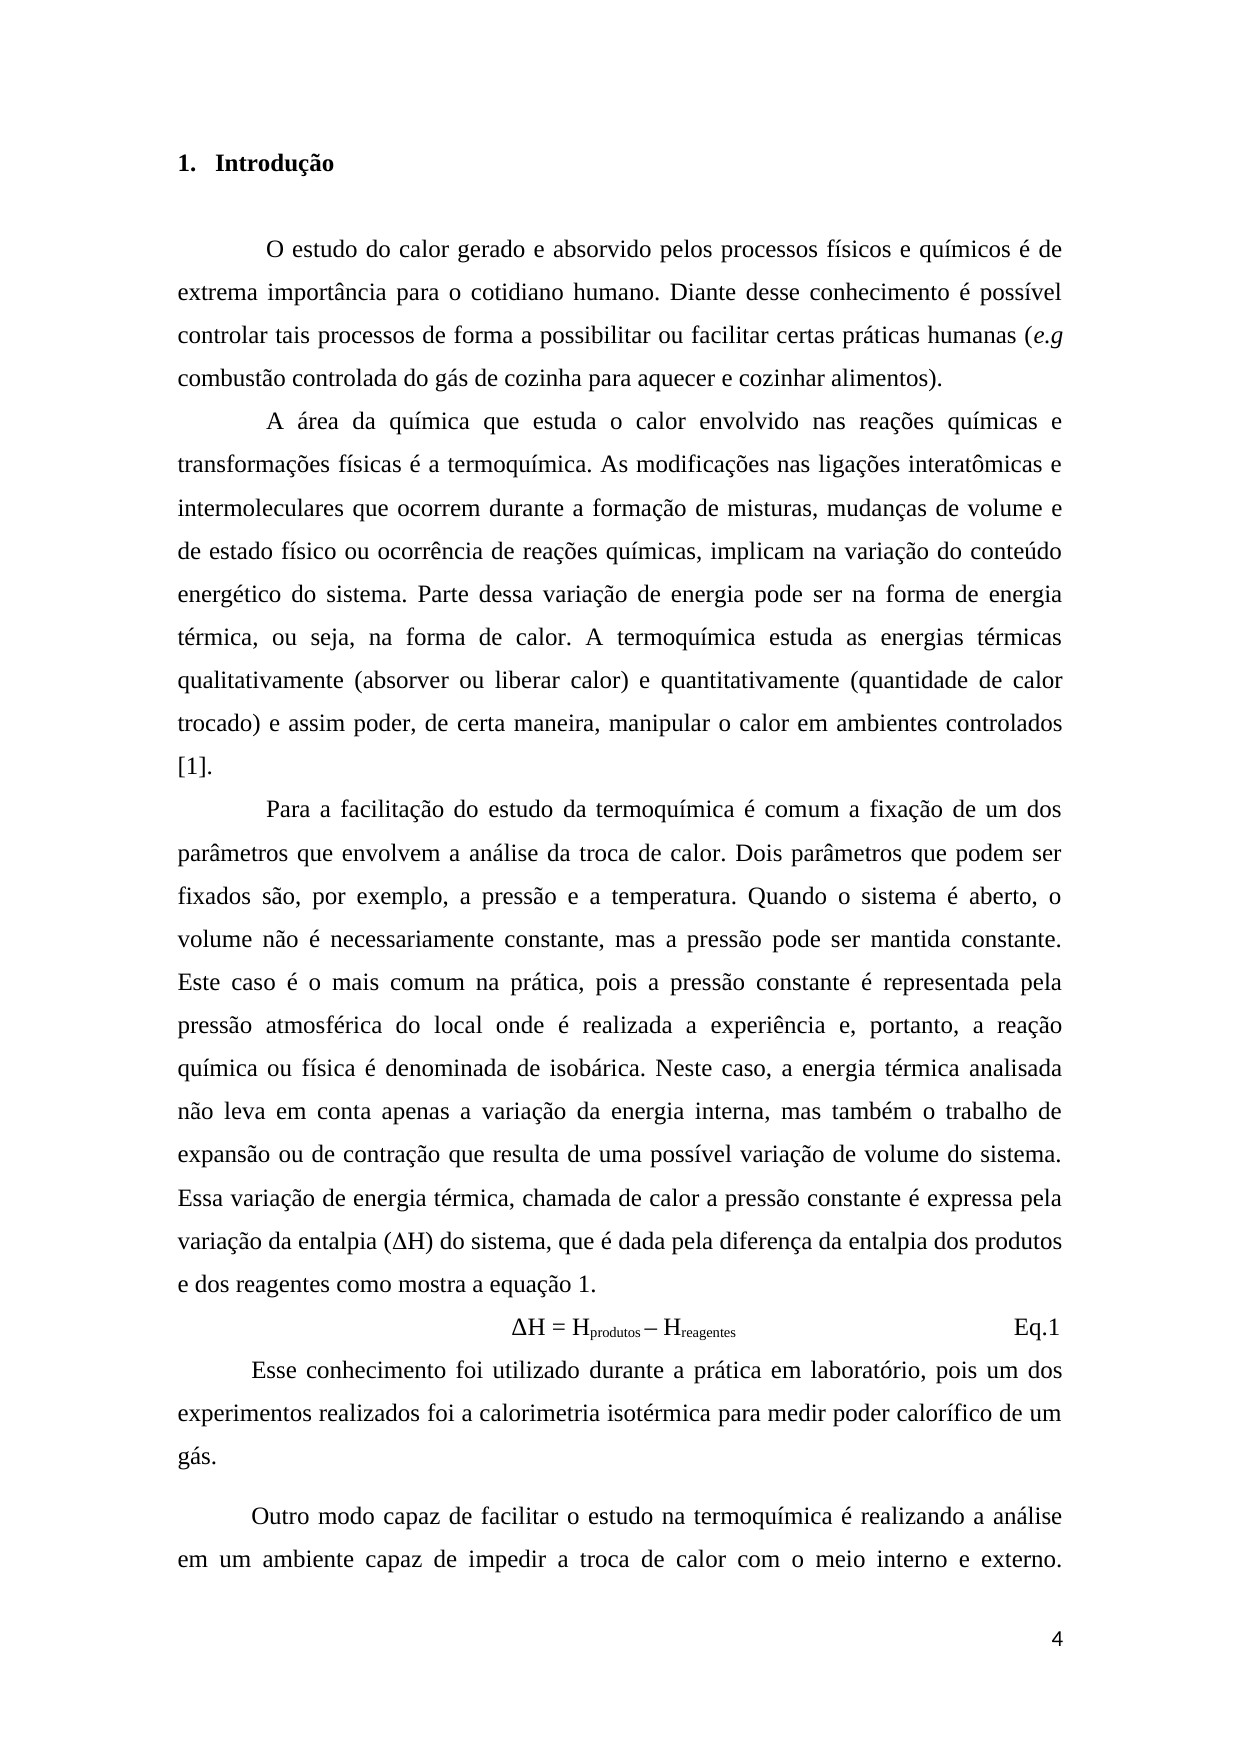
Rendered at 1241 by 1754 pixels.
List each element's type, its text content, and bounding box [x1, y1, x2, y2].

text ΔH = Hprodutos – Hreagentes Eq.1 [177, 1312, 1063, 1341]
text Esse conhecimento foi utilizado durante a prática em laboratório, pois um dos experimentos realizados foi a calorimetria isotérmica para medir poder calorífico de um gás. [177, 1355, 1063, 1470]
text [177, 1501, 1063, 1573]
text O estudo do calor gerado e absorvido pelos processos físicos e químicos é de extrema importância para o cotidiano humano. Diante desse conhecimento é possível controlar tais processos de forma a possibilitar ou facilitar certas práticas humanas (e.g combustão controlada do gás de cozinha para aquecer e cozinhar alimentos). [177, 234, 1063, 392]
text A área da química que estuda o calor envolvido nas reações químicas e transformações físicas é a termoquímica. As modificações nas ligações interatômicas e intermoleculares que ocorrem durante a formação de misturas, mudanças de volume e de estado físico ou ocorrência de reações químicas, implicam na variação do conteúdo energético do sistema. Parte dessa variação de energia pode ser na forma de energia térmica, ou seja, na forma de calor. A termoquímica estuda as energias térmicas qualitativamente (absorver ou liberar calor) e quantitativamente (quantidade de calor trocado) e assim poder, de certa maneira, manipular o calor em ambientes controlados [1]. [177, 406, 1063, 780]
list Introdução [177, 148, 1063, 176]
text Para a facilitação do estudo da termoquímica é comum a fixação de um dos parâmetros que envolvem a análise da troca de calor. Dois parâmetros que podem ser fixados são, por exemplo, a pressão e a temperatura. Quando o sistema é aberto, o volume não é necessariamente constante, mas a pressão pode ser mantida constante. Este caso é o mais comum na prática, pois a pressão constante é representada pela pressão atmosférica do local onde é realizada a experiência e, portanto, a reação química ou física é denominada de isobárica. Neste caso, a energia térmica analisada não leva em conta apenas a variação da energia interna, mas também o trabalho de expansão ou de contração que resulta de uma possível variação de volume do sistema. Essa variação de energia térmica, chamada de calor a pressão constante é expressa pela variação da entalpia (H) do sistema, que é dada pela diferença da entalpia dos produtos e dos reagentes como mostra a equação 1. [177, 794, 1063, 1298]
